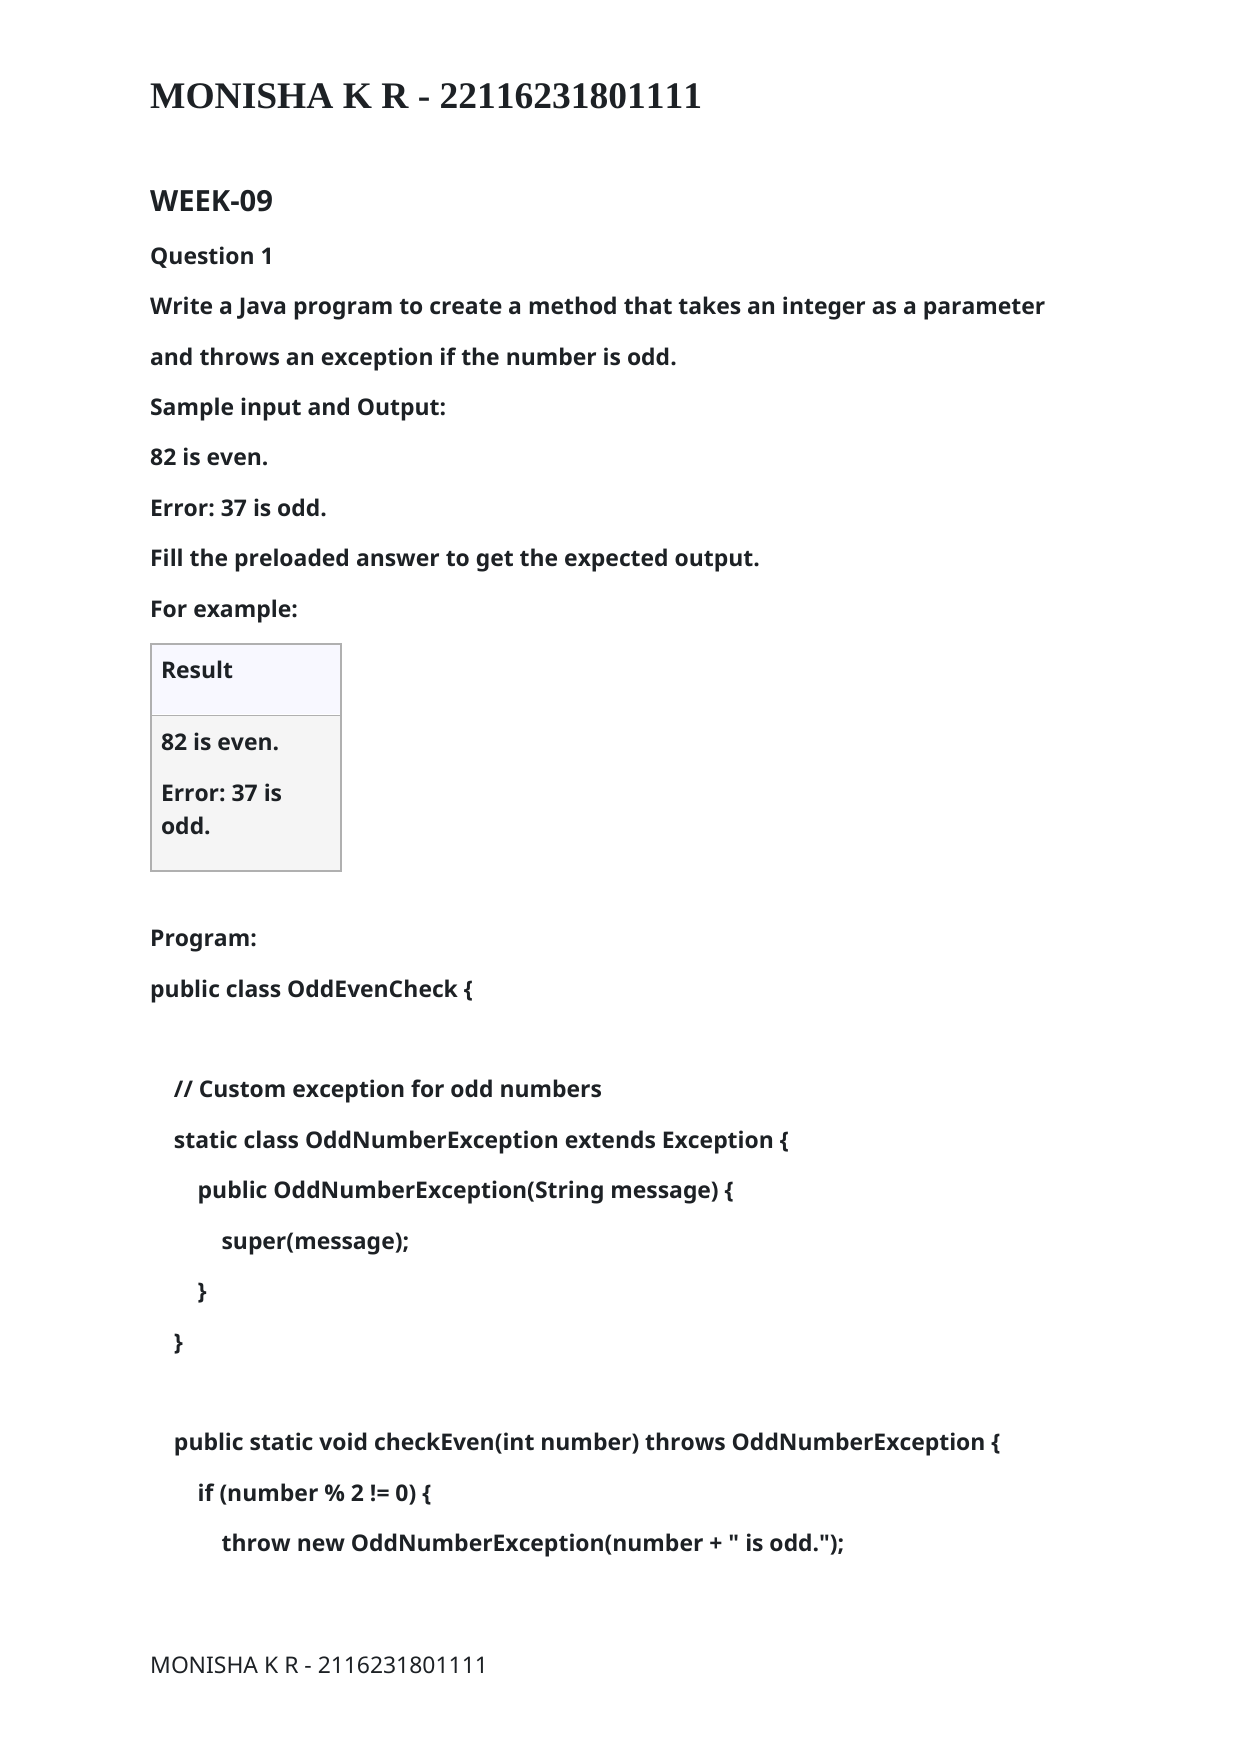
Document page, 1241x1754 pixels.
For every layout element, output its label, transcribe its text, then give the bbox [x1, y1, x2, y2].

text and throws an exception if the number is odd. [150, 340, 1090, 372]
text For example: [150, 592, 1090, 624]
text 82 is even. [150, 441, 1090, 472]
text Program: [150, 922, 1090, 953]
table_header Result [152, 645, 340, 714]
text Question 1 [150, 239, 1090, 271]
text public OddNumberException(String message) { [150, 1174, 1090, 1206]
text Sample input and Output: [150, 391, 1090, 422]
table_cell 82 is even. Error: 37 is odd. [152, 716, 340, 870]
text Write a Java program to create a method that takes an integer as a parameter [150, 290, 1090, 321]
text Error: 37 is odd. [150, 492, 1090, 523]
text public static void checkEven(int number) throws OddNumberException { [150, 1426, 1090, 1458]
text WEEK-09 [150, 180, 1090, 220]
text // Custom exception for odd numbers [150, 1073, 1090, 1105]
text Fill the preloaded answer to get the expected output. [150, 542, 1090, 573]
text public class OddEvenCheck { [150, 973, 1090, 1004]
text static class OddNumberException extends Exception { [150, 1124, 1090, 1155]
text } [150, 1326, 1090, 1357]
text super(message); [150, 1225, 1090, 1256]
text if (number % 2 != 0) { [150, 1477, 1090, 1508]
text throw new OddNumberException(number + " is odd."); [150, 1527, 1090, 1558]
text } [150, 1275, 1090, 1306]
